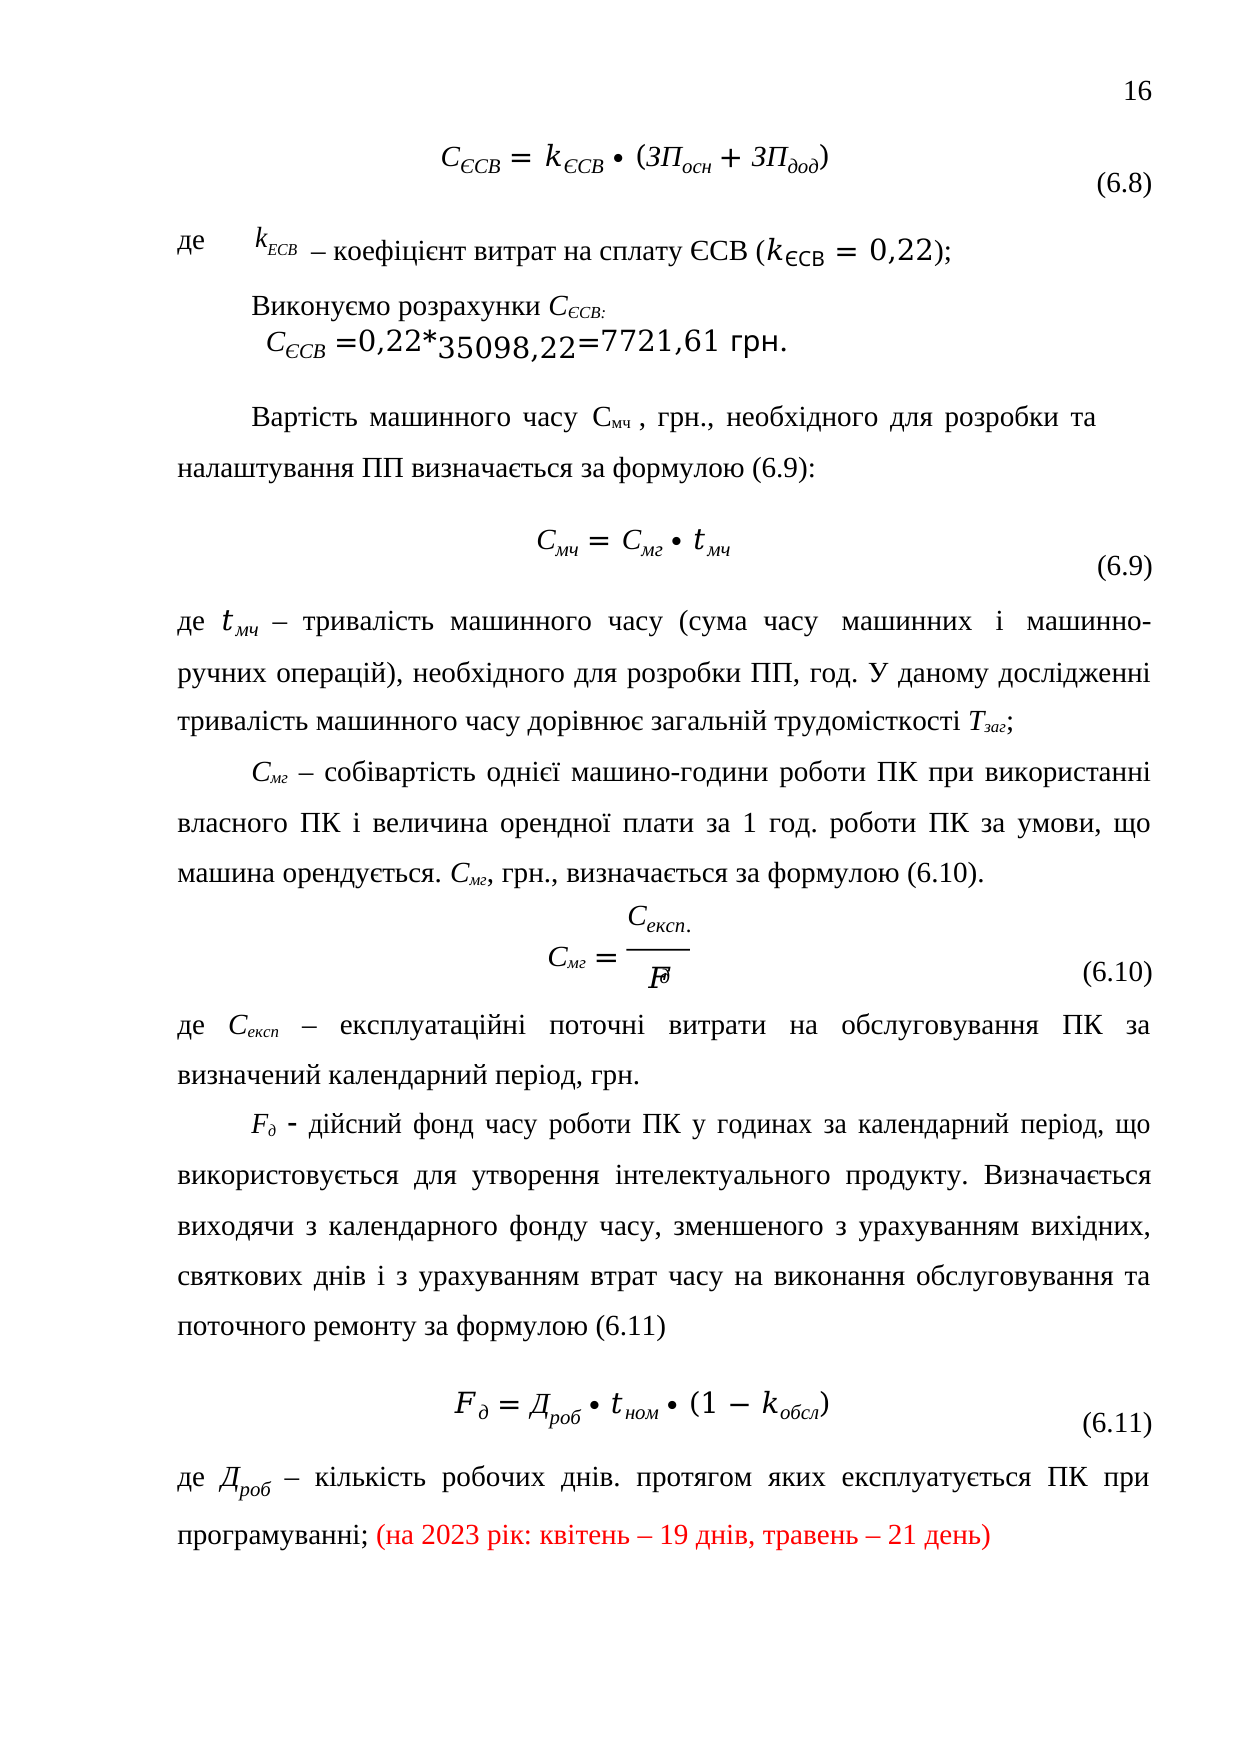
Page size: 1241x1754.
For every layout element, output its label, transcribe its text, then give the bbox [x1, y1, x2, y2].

table_header (6.11) [934, 1380, 1173, 1441]
text де kЕСВ [177, 220, 299, 262]
table_header (6.10) [886, 910, 1173, 989]
text Виконуємо розрахунки СЄСВ: [251, 288, 1184, 322]
text де Сексп – експлуатаційні поточні витрати на обслуговування ПК за визначений календарний період, грн. [177, 1007, 1151, 1091]
text де 𝑡мч – тривалість машинного часу (сума часу машинних і машинно- ручних операцій), необхідного для розробки ПП, год. У даному дослідженні тривалість машинного часу дорівнює загальній трудомісткості Тзаг; [177, 601, 1152, 736]
text Смг – собівартість однієї машино-години роботи ПК при використанні власного ПК і величина орендної плати за 1 год. роботи ПК за умови, що машина орендується. Смг, грн., визначається за формулою (6.10). [177, 754, 1152, 889]
table_header (6.9) [906, 528, 1173, 583]
text Вартість машинного часу Смч , грн., необхідного для розробки та налаштування ПП визначається за формулою (6.9): [177, 399, 1184, 483]
table_header 𝐹д = Дроб ∙ 𝑡ном ∙ (1 − 𝑘обсл) [431, 1380, 934, 1441]
text Fд  дійсний фонд часу роботи ПК у годинах за календарний період, що використовується для утворення інтелектуального продукту. Визначається виходячи з календарного фонду часу, зменшеного з урахуванням вихідних, святкових днів і з урахуванням втрат часу на виконання обслуговування та поточного ремонту за формулою (6.11) [177, 1107, 1152, 1342]
list коефіцієнт витрат на сплату ЄСВ (𝑘ЄСВ = 0,22); [311, 231, 1184, 271]
table_header Сексп. Смг = 𝐹 д [526, 910, 886, 989]
table_header Смч = Смг ∙ 𝑡мч [515, 528, 906, 583]
table_header СЄСВ = 𝑘ЄСВ ∙ (ЗПосн + ЗПдод) [420, 145, 954, 201]
text СЄСВ =0,22*35098,22=7721,61 грн. [266, 322, 996, 364]
table_header (6.8) [954, 145, 1173, 201]
text де Дроб – кількість робочих днів. протягом яких експлуатується ПК при програмуванні; (на 2023 рік: квітень – 19 днів, травень – 21 день) [177, 1459, 1151, 1551]
